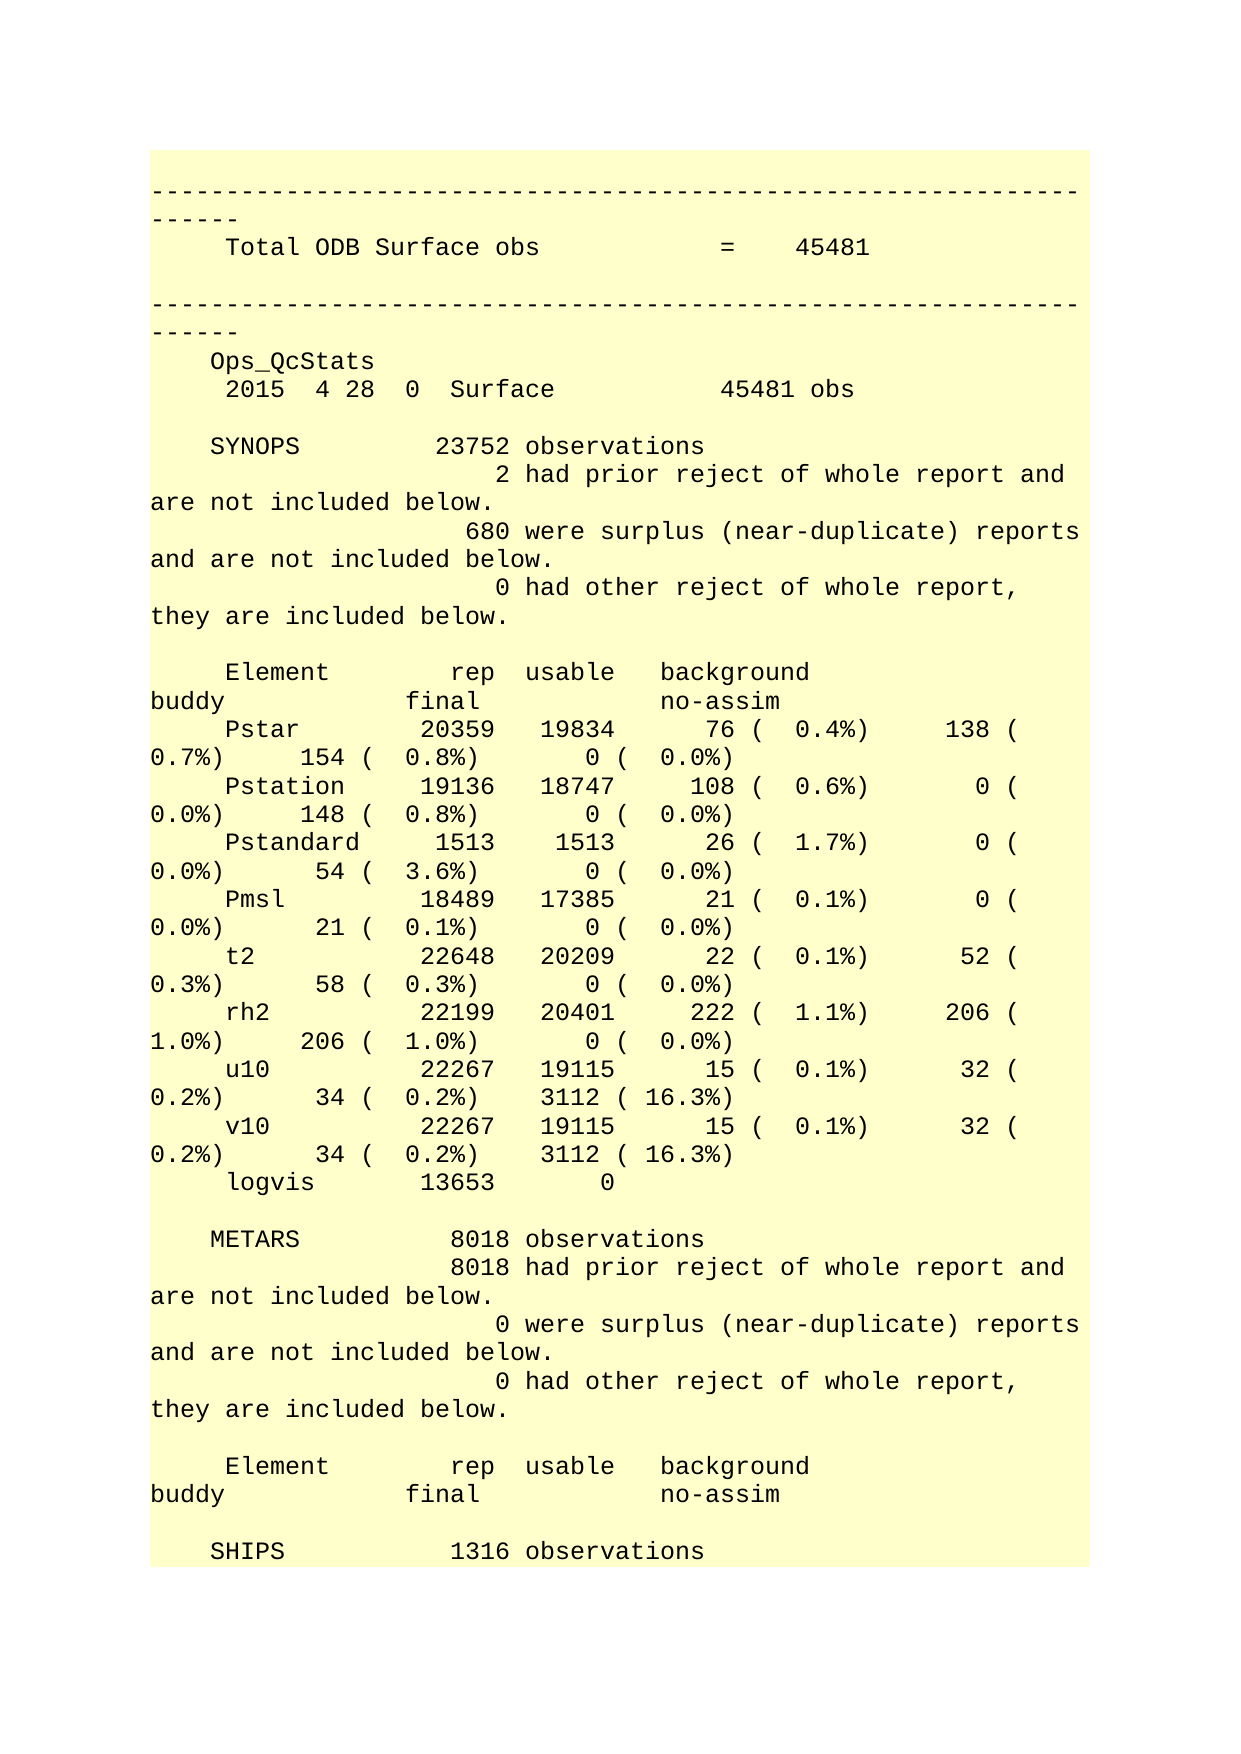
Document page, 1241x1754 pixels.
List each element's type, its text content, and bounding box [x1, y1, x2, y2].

text Element rep usable background buddy final no-assim [150, 1453, 1090, 1510]
text -------------------------------------------------------------------- [150, 150, 1090, 235]
text u10 22267 19115 15 ( 0.1%) 32 ( 0.2%) 34 ( 0.2%) 3112 ( 16.3%) [150, 1057, 1090, 1113]
text Total ODB Surface obs = 45481 [150, 235, 1090, 263]
text Element rep usable background buddy final no-assim [150, 660, 1090, 717]
text rh2 22199 20401 222 ( 1.1%) 206 ( 1.0%) 206 ( 1.0%) 0 ( 0.0%) [150, 1000, 1090, 1057]
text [150, 1368, 1090, 1425]
text 2 had prior reject of whole report and are not included below. [150, 462, 1090, 518]
text METARS 8018 observations [150, 1227, 1090, 1255]
text Ops_QcStats [150, 348, 1090, 377]
text 680 were surplus (near-duplicate) reports and are not included below. [150, 518, 1090, 575]
text logvis 13653 0 [150, 1170, 1090, 1198]
text SHIPS 1316 observations [150, 1538, 1090, 1567]
text Pstar 20359 19834 76 ( 0.4%) 138 ( 0.7%) 154 ( 0.8%) 0 ( 0.0%) [150, 717, 1090, 773]
text Pstandard 1513 1513 26 ( 1.7%) 0 ( 0.0%) 54 ( 3.6%) 0 ( 0.0%) [150, 830, 1090, 887]
text -------------------------------------------------------------------- [150, 263, 1090, 348]
text Pstation 19136 18747 108 ( 0.6%) 0 ( 0.0%) 148 ( 0.8%) 0 ( 0.0%) [150, 773, 1090, 830]
text v10 22267 19115 15 ( 0.1%) 32 ( 0.2%) 34 ( 0.2%) 3112 ( 16.3%) [150, 1113, 1090, 1170]
text 0 had other reject of whole report, they are included below. [150, 575, 1090, 632]
text 8018 had prior reject of whole report and are not included below. [150, 1255, 1090, 1312]
text 2015 4 28 0 Surface 45481 obs [150, 377, 1090, 405]
text Pmsl 18489 17385 21 ( 0.1%) 0 ( 0.0%) 21 ( 0.1%) 0 ( 0.0%) [150, 887, 1090, 943]
text 0 were surplus (near-duplicate) reports and are not included below. [150, 1312, 1090, 1368]
text SYNOPS 23752 observations [150, 433, 1090, 462]
text t2 22648 20209 22 ( 0.1%) 52 ( 0.3%) 58 ( 0.3%) 0 ( 0.0%) [150, 943, 1090, 1000]
